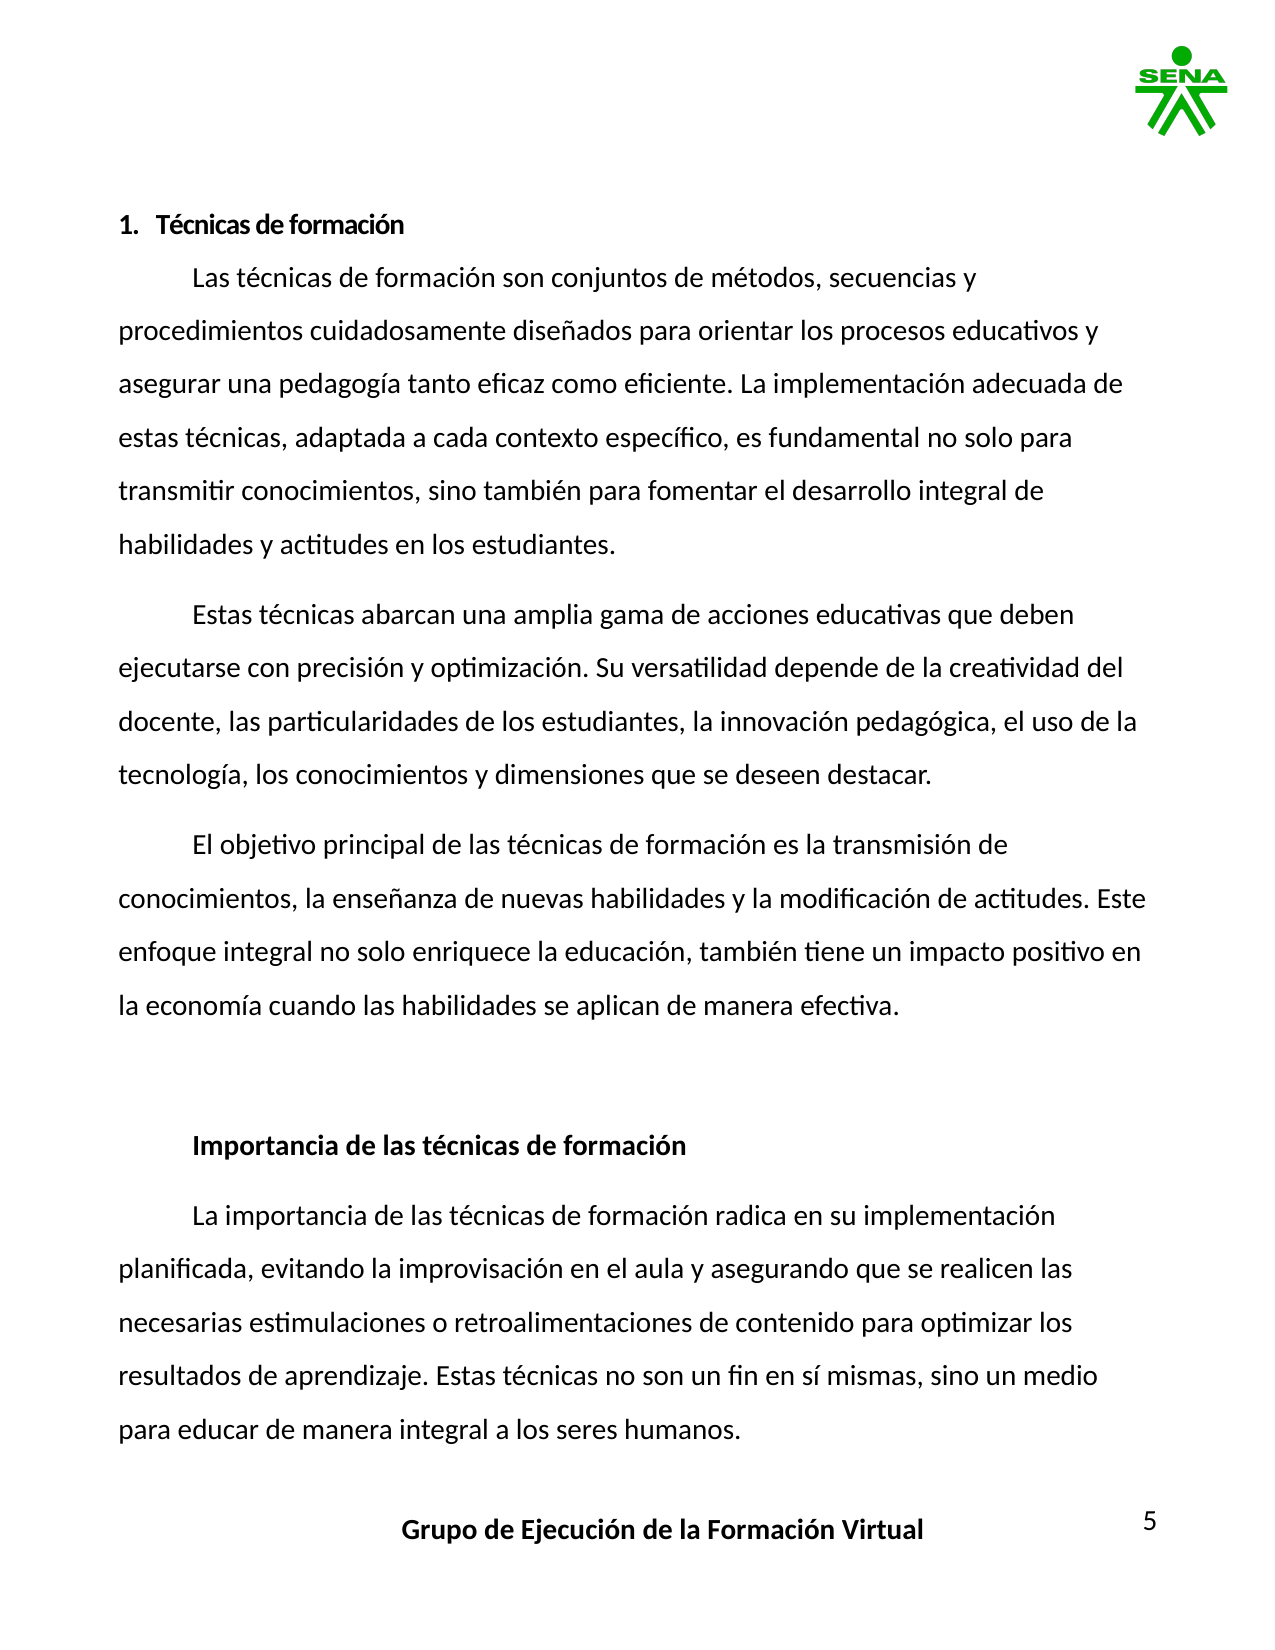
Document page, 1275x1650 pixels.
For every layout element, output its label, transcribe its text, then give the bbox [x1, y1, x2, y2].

text Estas técnicas abarcan una amplia gama de acciones educativas que deben ejecutarse con precisión y optimización. Su versatilidad depende de la creatividad del docente, las particularidades de los estudiantes, la innovación pedagógica, el uso de la tecnología, los conocimientos y dimensiones que se deseen destacar. [118, 596, 1157, 792]
text Las técnicas de formación son conjuntos de métodos, secuencias y procedimientos cuidadosamente diseñados para orientar los procesos educativos y asegurar una pedagogía tanto eficaz como eficiente. La implementación adecuada de estas técnicas, adaptada a cada contexto específico, es fundamental no solo para transmitir conocimientos, sino también para fomentar el desarrollo integral de habilidades y actitudes en los estudiantes. [118, 259, 1157, 561]
subtitle Técnicas de formación [118, 206, 1157, 242]
text La importancia de las técnicas de formación radica en su implementación planificada, evitando la improvisación en el aula y asegurando que se realicen las necesarias estimulaciones o retroalimentaciones de contenido para optimizar los resultados de aprendizaje. Estas técnicas no son un fin en sí mismas, sino un medio para educar de manera integral a los seres humanos. [118, 1197, 1157, 1446]
text Importancia de las técnicas de formación [118, 1127, 1157, 1162]
text El objetivo principal de las técnicas de formación es la transmisión de conocimientos, la enseñanza de nuevas habilidades y la modificación de actitudes. Este enfoque integral no solo enriquece la educación, también tiene un impacto positivo en la economía cuando las habilidades se aplican de manera efectiva. [118, 826, 1157, 1022]
picture [1135, 46, 1228, 136]
